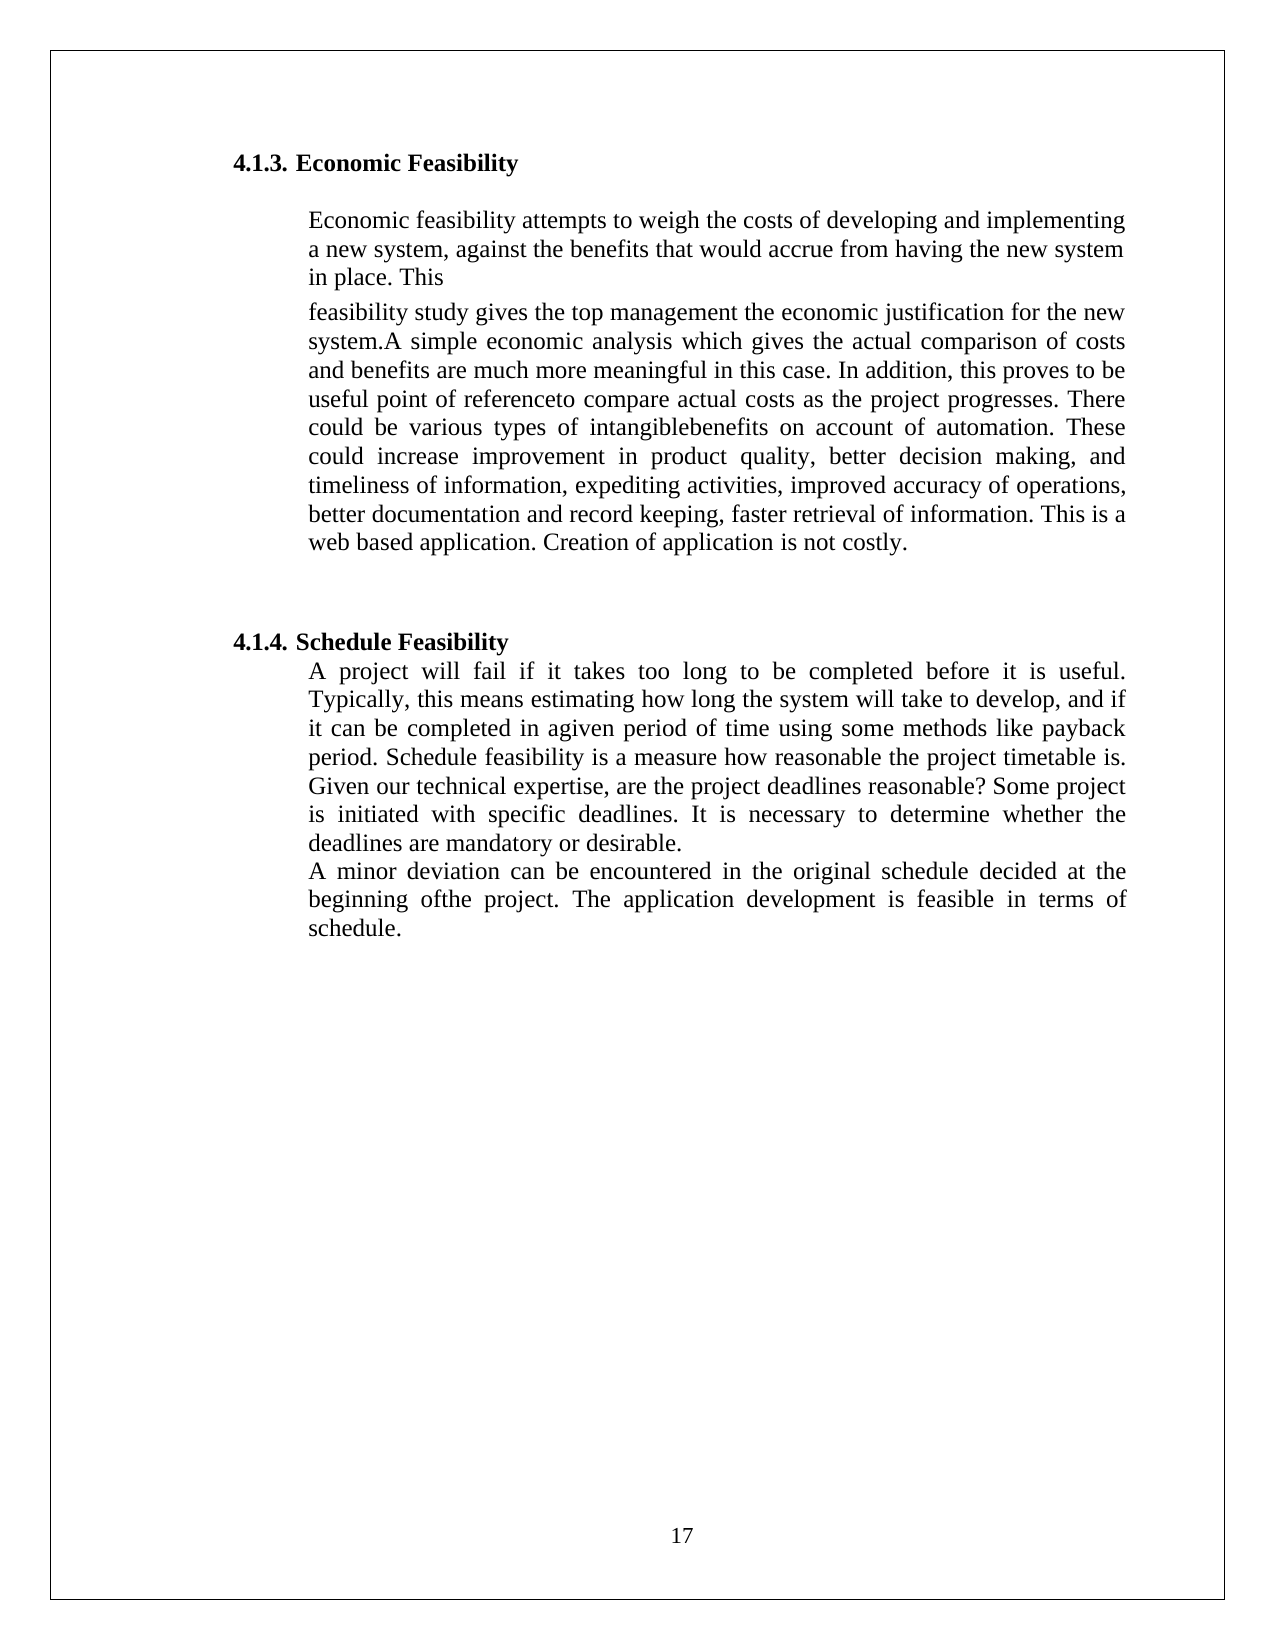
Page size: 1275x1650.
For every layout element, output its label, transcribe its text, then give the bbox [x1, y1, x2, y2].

text Economic feasibility attempts to weigh the costs of developing and implementing a new system, against the benefits that would accrue from having the new system in place. This [308, 205, 1126, 291]
subtitle Schedule Feasibility [233, 627, 1217, 656]
text feasibility study gives the top management the economic justification for the new system.A simple economic analysis which gives the actual comparison of costs and benefits are much more meaningful in this case. In addition, this proves to be useful point of referenceto compare actual costs as the project progresses. There could be various types of intangiblebenefits on account of automation. These could increase improvement in product quality, better decision making, and timeliness of information, expediting activities, improved accuracy of operations, better documentation and record keeping, faster retrieval of information. This is a web based application. Creation of application is not costly. [308, 297, 1126, 556]
subtitle Economic Feasibility [233, 148, 1217, 176]
text A minor deviation can be encountered in the original schedule decided at the beginning ofthe project. The application development is feasible in terms of schedule. [308, 857, 1127, 942]
text A project will fail if it takes too long to be completed before it is useful. Typically, this means estimating how long the system will take to develop, and if it can be completed in agiven period of time using some methods like payback period. Schedule feasibility is a measure how reasonable the project timetable is. Given our technical expertise, are the project deadlines reasonable? Some project is initiated with specific deadlines. It is necessary to determine whether the deadlines are mandatory or desirable. [308, 656, 1127, 857]
